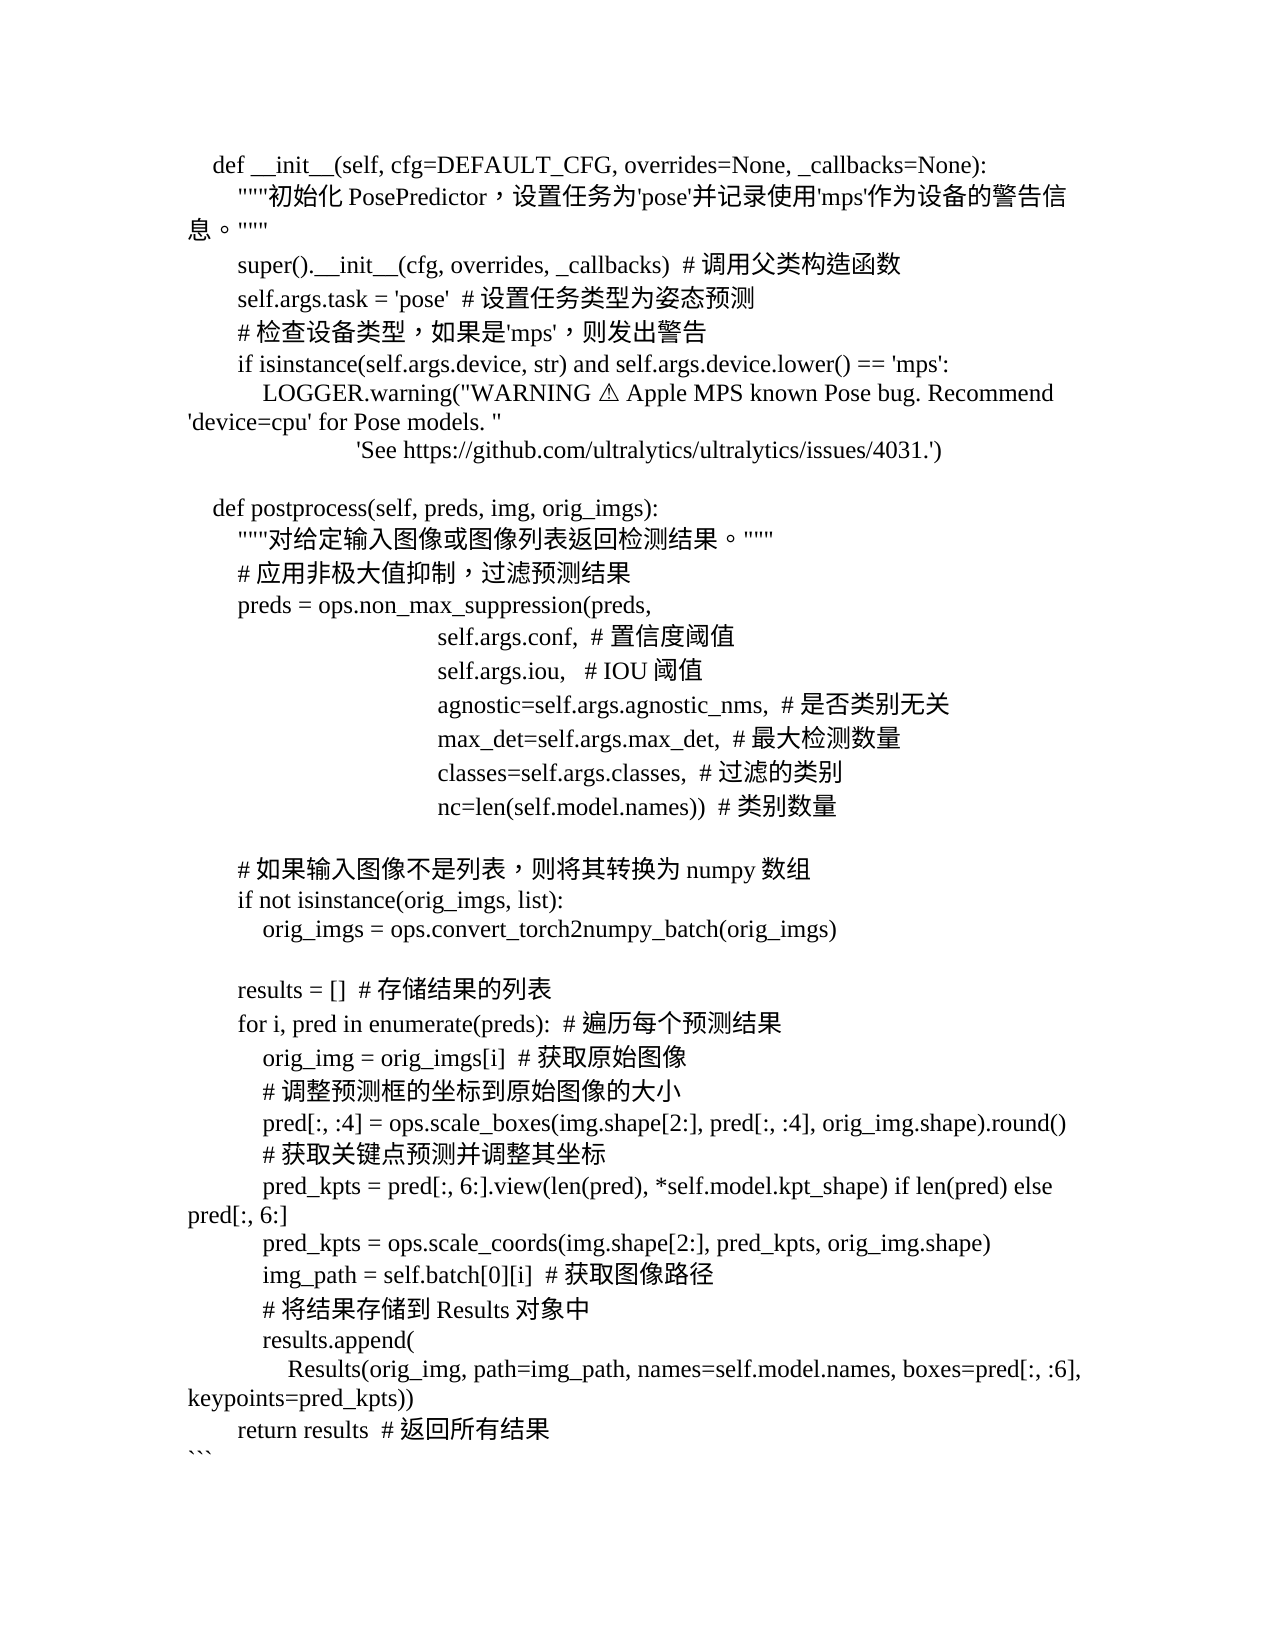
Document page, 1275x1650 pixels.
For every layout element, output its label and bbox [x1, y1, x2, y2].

text [187, 150, 1087, 1474]
